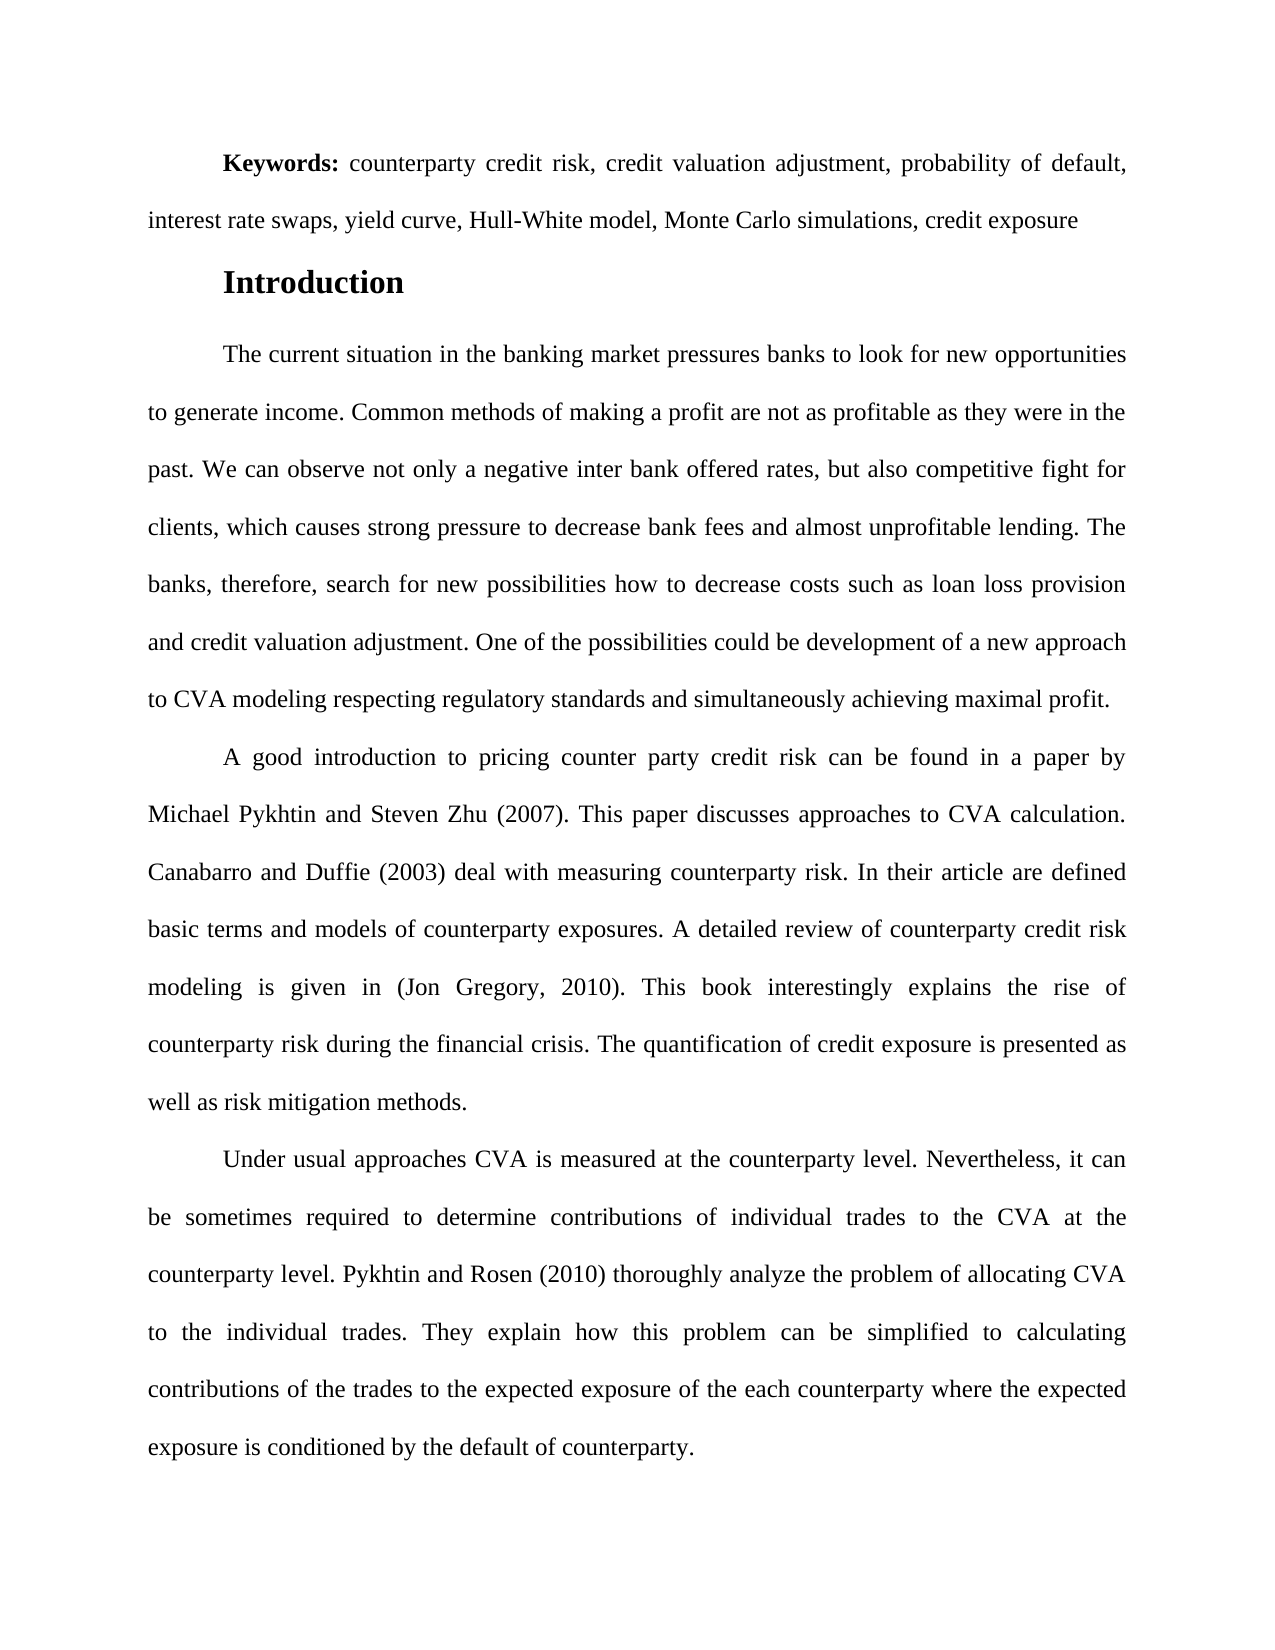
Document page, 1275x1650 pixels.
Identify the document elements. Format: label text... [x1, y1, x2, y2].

text A good introduction to pricing counter party credit risk can be found in a paper by Michael Pykhtin and Steven Zhu (2007). This paper discusses approaches to CVA calculation. Canabarro and Duffie (2003) deal with measuring counterparty risk. In their article are defined basic terms and models of counterparty exposures. A detailed review of counterparty credit risk modeling is given in (Jon Gregory, 2010). This book interestingly explains the rise of counterparty risk during the financial crisis. The quantification of credit exposure is presented as well as risk mitigation methods. [148, 742, 1127, 1116]
text The current situation in the banking market pressures banks to look for new opportunities to generate income. Common methods of making a profit are not as profitable as they were in the past. We can observe not only a negative inter bank offered rates, but also competitive fight for clients, which causes strong pressure to decrease bank fees and almost unprofitable lending. The banks, therefore, search for new possibilities how to decrease costs such as loan loss provision and credit valuation adjustment. One of the possibilities could be development of a new approach to CVA modeling respecting regulatory standards and simultaneously achieving maximal profit. [148, 339, 1127, 713]
text Introduction [148, 263, 1127, 301]
text Keywords: counterparty credit risk, credit valuation adjustment, probability of default, interest rate swaps, yield curve, Hull-White model, Monte Carlo simulations, credit exposure [148, 148, 1127, 234]
